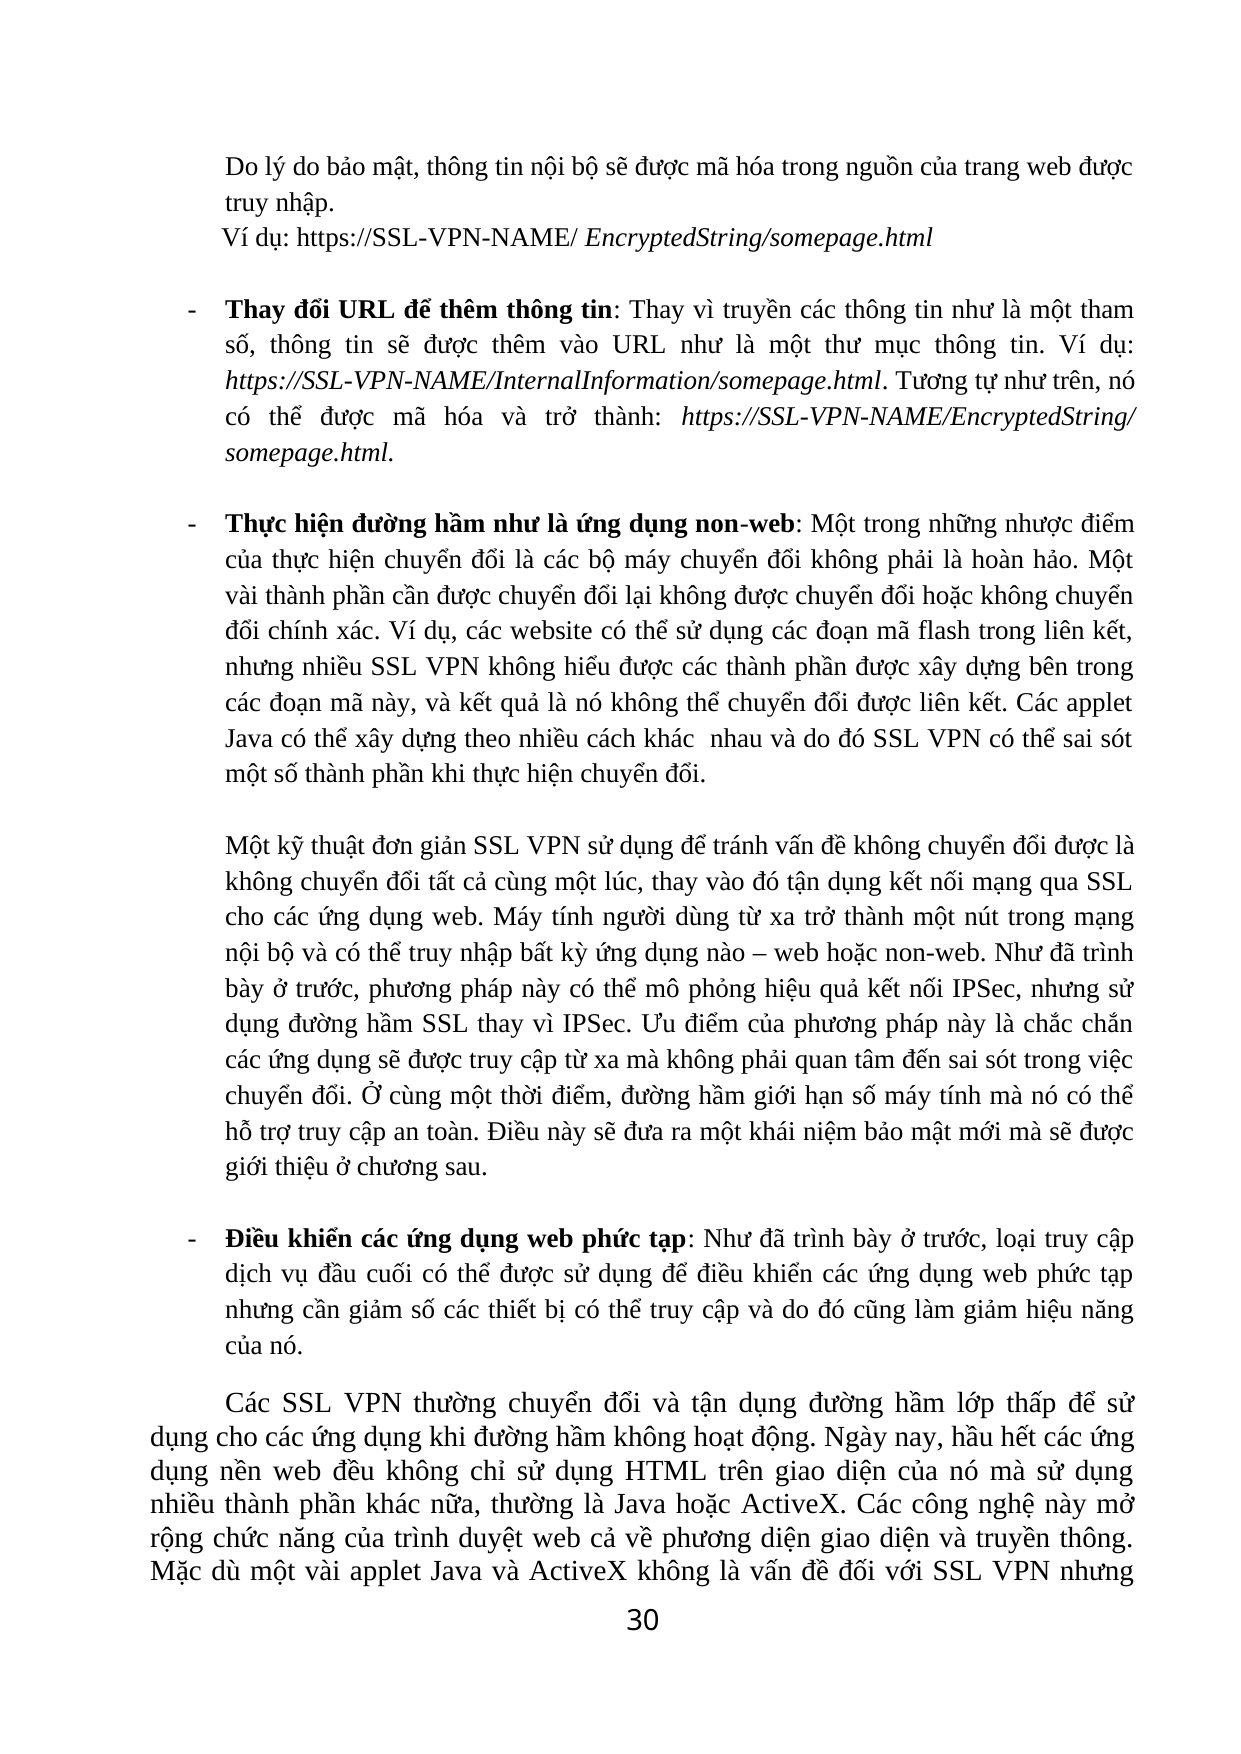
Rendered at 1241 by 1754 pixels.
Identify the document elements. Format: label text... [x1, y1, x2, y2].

list Một kỹ thuật đơn giản SSL VPN sử dụng để tránh vấn đề không chuyển đổi được là không chuyển đổi tất cả cùng một lúc, thay vào đó tận dụng kết nối mạng qua SSL cho các ứng dụng web. Máy tính người dùng từ xa trở thành một nút trong mạng nội bộ và có thể truy nhập bất kỳ ứng dụng nào – web hoặc non-web. Như đã trình bày ở trước, phương pháp này có thể mô phỏng hiệu quả kết nối IPSec, nhưng sử dụng đường hầm SSL thay vì IPSec. Ưu điểm của phương pháp này là chắc chắn các ứng dụng sẽ được truy cập từ xa mà không phải quan tâm đến sai sót trong việc chuyển đổi. Ở cùng một thời điểm, đường hầm giới hạn số máy tính mà nó có thể hỗ trợ truy cập an toàn. Điều này sẽ đưa ra một khái niệm bảo mật mới mà sẽ được giới thiệu ở chương sau. [225, 829, 1135, 1182]
list Điều khiển các ứng dụng web phức tạp: Như đã trình bày ở trước, loại truy cập dịch vụ đầu cuối có thể được sử dụng để điều khiển các ứng dụng web phức tạp nhưng cần giảm số các thiết bị có thể truy cập và do đó cũng làm giảm hiệu năng của nó. [187, 1222, 1135, 1360]
list Ví dụ: https://SSL-VPN-NAME/ EncryptedString/somepage.html [187, 221, 1135, 253]
list Thực hiện đường hầm như là ứng dụng non-web: Một trong những nhược điểm của thực hiện chuyển đổi là các bộ máy chuyển đổi không phải là hoàn hảo. Một vài thành phần cần được chuyển đổi lại không được chuyển đổi hoặc không chuyển đổi chính xác. Ví dụ, các website có thể sử dụng các đoạn mã flash trong liên kết, nhưng nhiều SSL VPN không hiểu được các thành phần được xây dựng bên trong các đoạn mã này, và kết quả là nó không thể chuyển đổi được liên kết. Các applet Java có thể xây dựng theo nhiều cách khác nhau và do đó SSL VPN có thể sai sót một số thành phần khi thực hiện chuyển đổi. [187, 507, 1135, 788]
list Thay đổi URL để thêm thông tin: Thay vì truyền các thông tin như là một tham số, thông tin sẽ được thêm vào URL như là một thư mục thông tin. Ví dụ: https://SSL-VPN-NAME/InternalInformation/somepage.html. Tương tự như trên, nó có thể được mã hóa và trở thành: https://SSL-VPN-NAME/EncryptedString/ somepage.html. [187, 293, 1135, 467]
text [150, 1386, 1135, 1587]
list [187, 150, 1135, 217]
